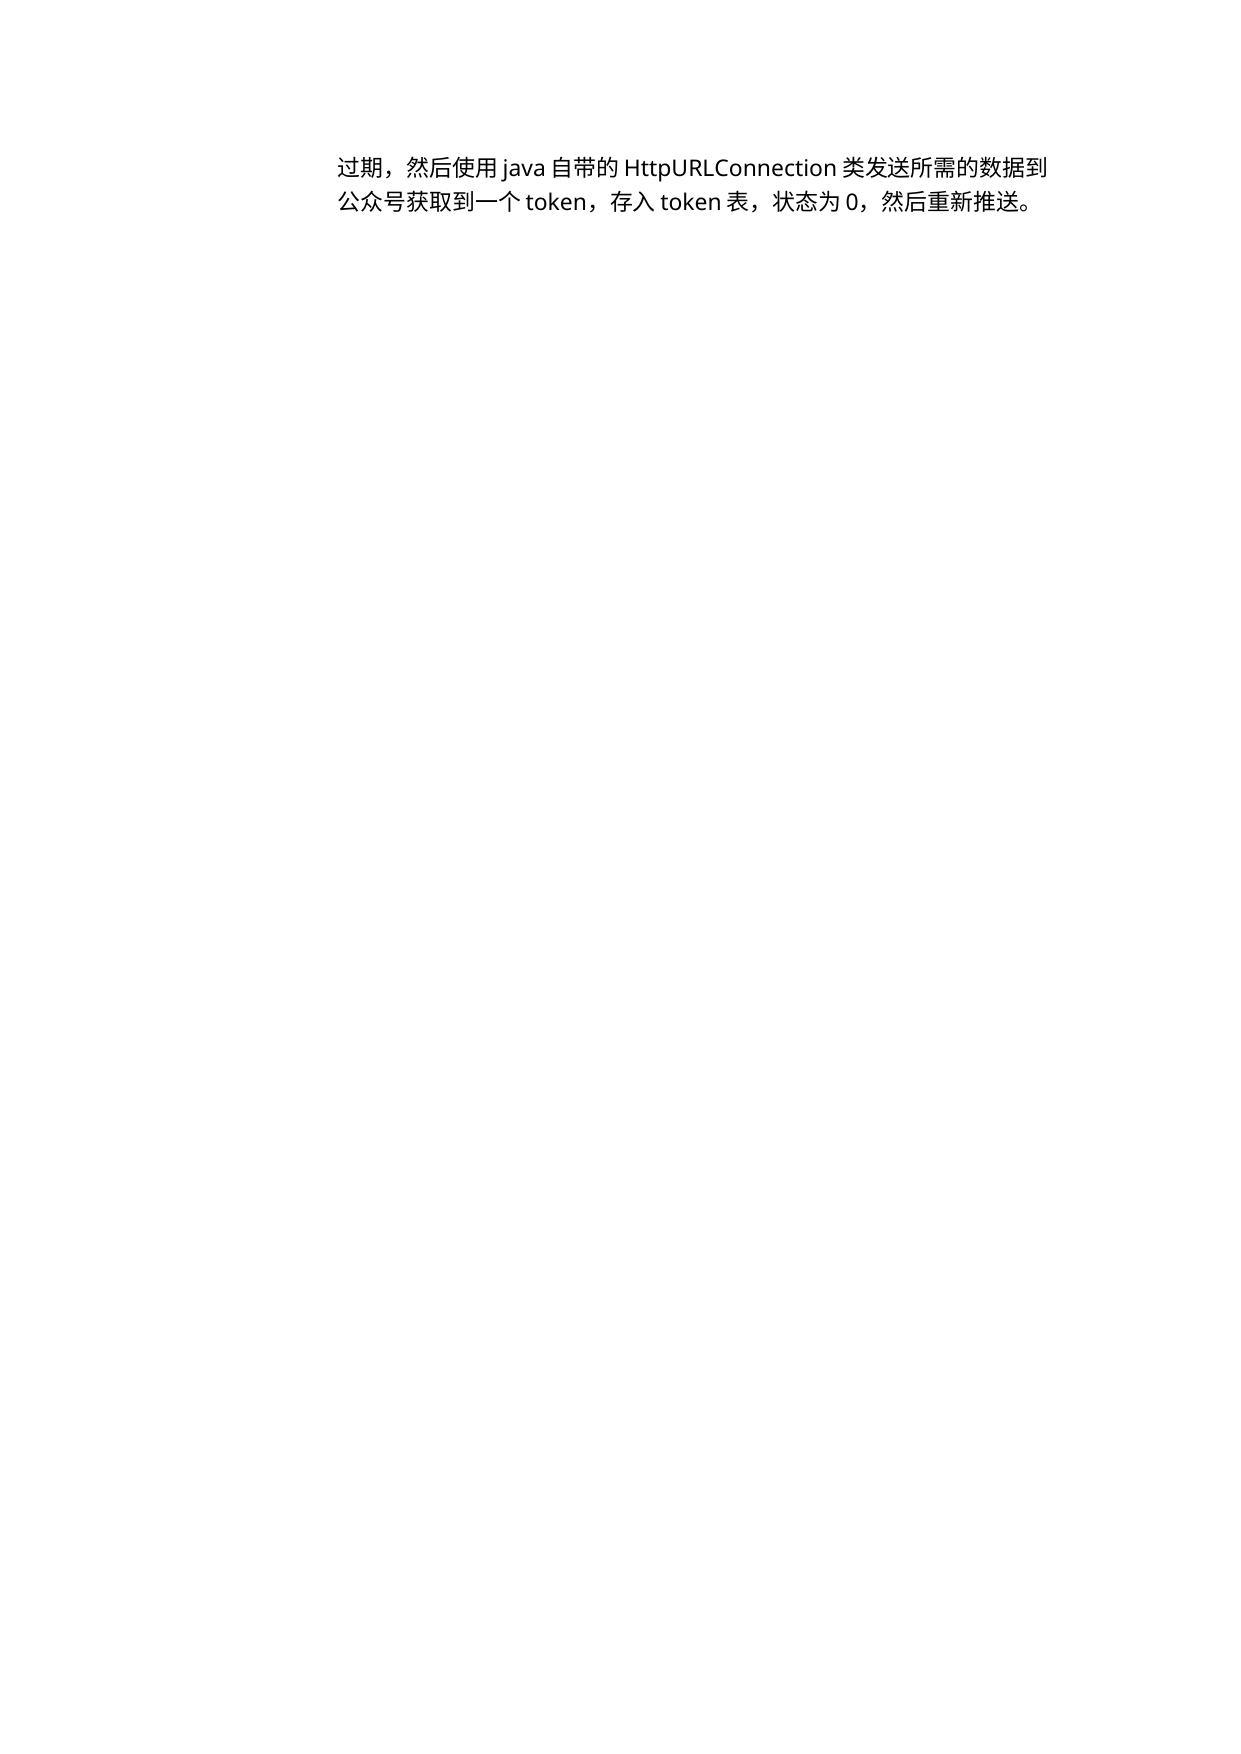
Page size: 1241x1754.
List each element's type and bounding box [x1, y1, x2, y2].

list [262, 150, 1053, 217]
